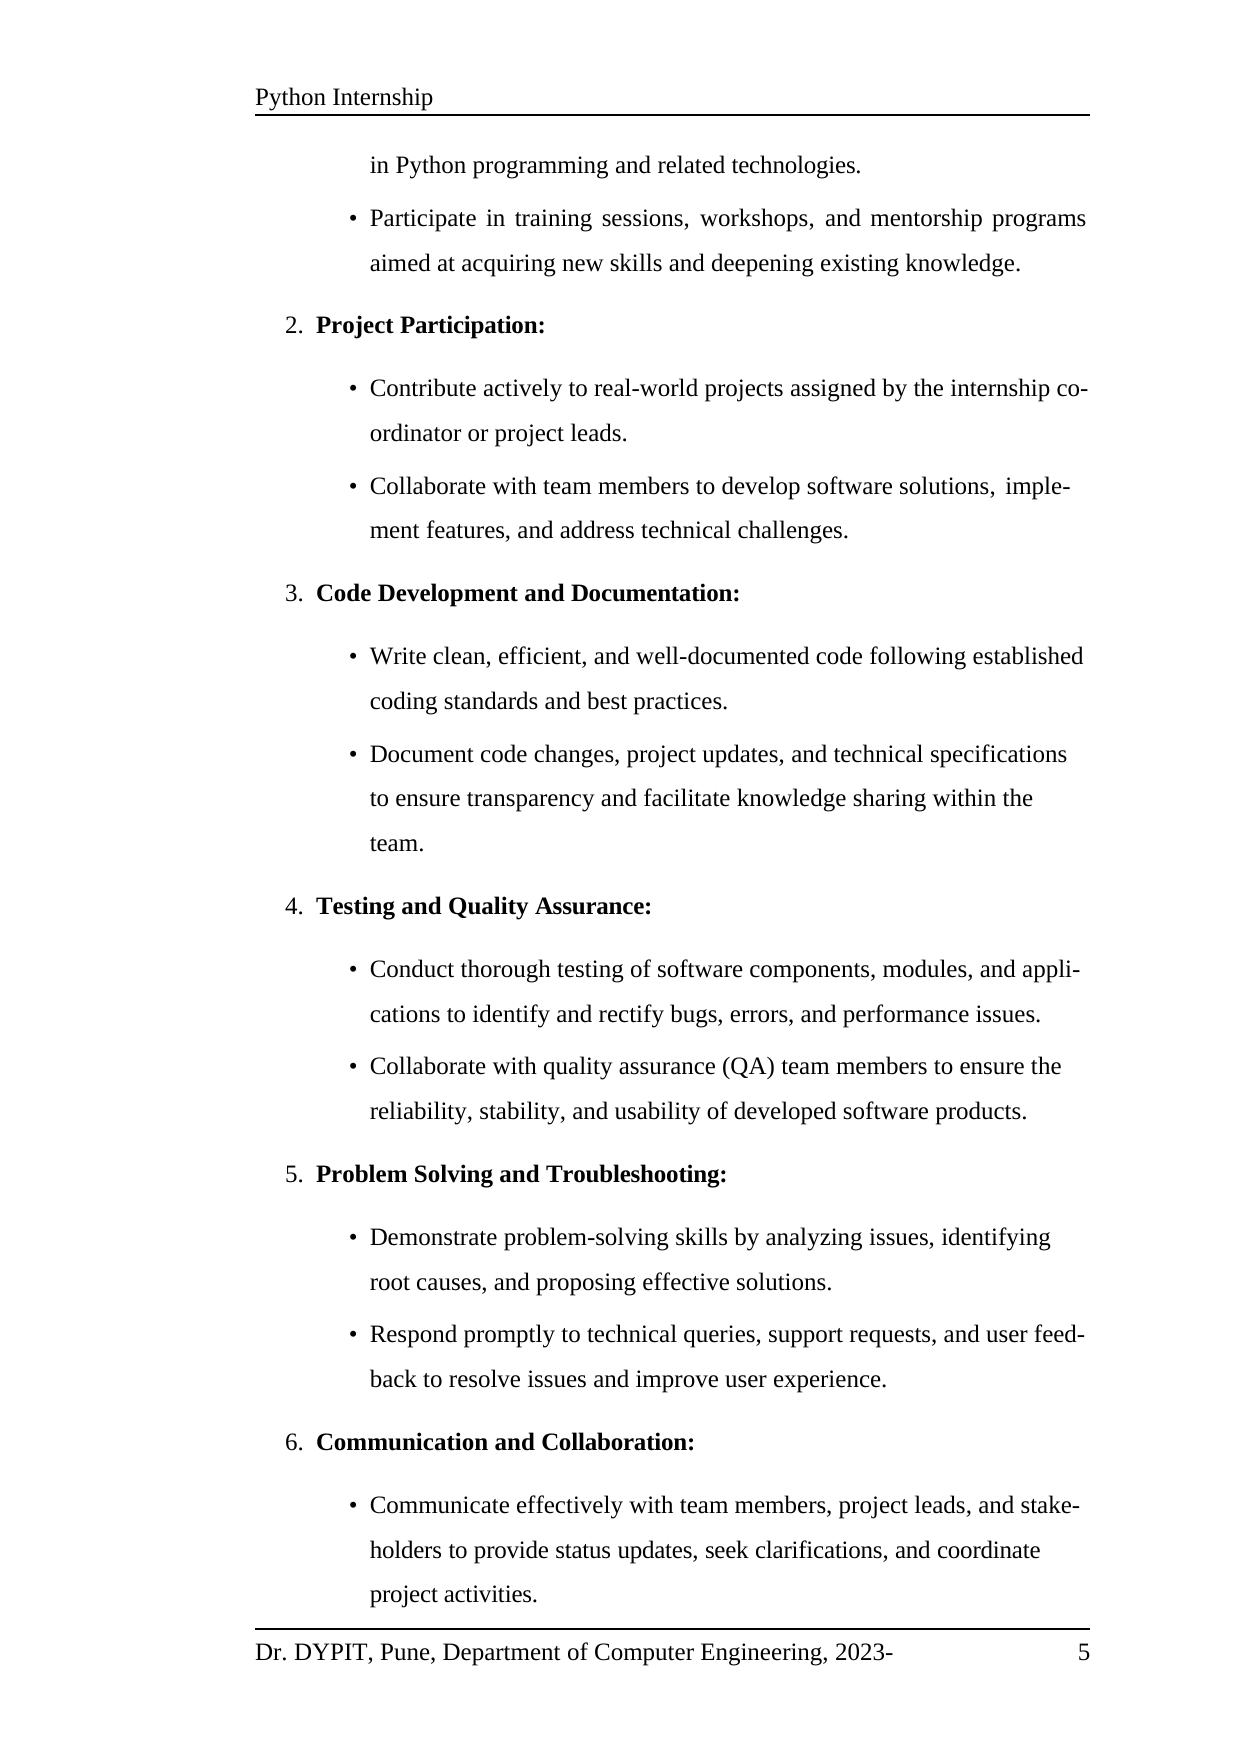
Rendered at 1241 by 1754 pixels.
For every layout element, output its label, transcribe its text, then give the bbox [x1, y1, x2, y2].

subtitle Code Development and Documentation: [285, 578, 1130, 607]
text in Python programming and related technologies. [369, 150, 1130, 179]
list Demonstrate problem-solving skills by analyzing issues, identifying root causes, and proposing effective solutions. [349, 1222, 1090, 1296]
list Contribute actively to real-world projects assigned by the internship co- ordinator or project leads. [349, 373, 1090, 447]
list Collaborate with quality assurance (QA) team members to ensure the reliability, stability, and usability of developed software products. [349, 1051, 1090, 1125]
list Collaborate with team members to develop software solutions, imple- ment features, and address technical challenges. [349, 471, 1090, 544]
subtitle Testing and Quality Assurance: [285, 891, 1130, 920]
subtitle Project Participation: [285, 310, 1130, 339]
subtitle Communication and Collaboration: [285, 1427, 1130, 1456]
list Document code changes, project updates, and technical specifications to ensure transparency and facilitate knowledge sharing within the team. [349, 739, 1090, 857]
list Write clean, efficient, and well-documented code following established coding standards and best practices. [349, 641, 1090, 715]
list Participate in training sessions, workshops, and mentorship programs aimed at acquiring new skills and deepening existing knowledge. [349, 203, 1090, 276]
list Respond promptly to technical queries, support requests, and user feed- back to resolve issues and improve user experience. [349, 1319, 1090, 1393]
list Communicate effectively with team members, project leads, and stake- holders to provide status updates, seek clarifications, and coordinate project activities. [349, 1490, 1110, 1608]
subtitle Problem Solving and Troubleshooting: [285, 1159, 1130, 1188]
list Conduct thorough testing of software components, modules, and appli- cations to identify and rectify bugs, errors, and performance issues. [349, 954, 1090, 1028]
